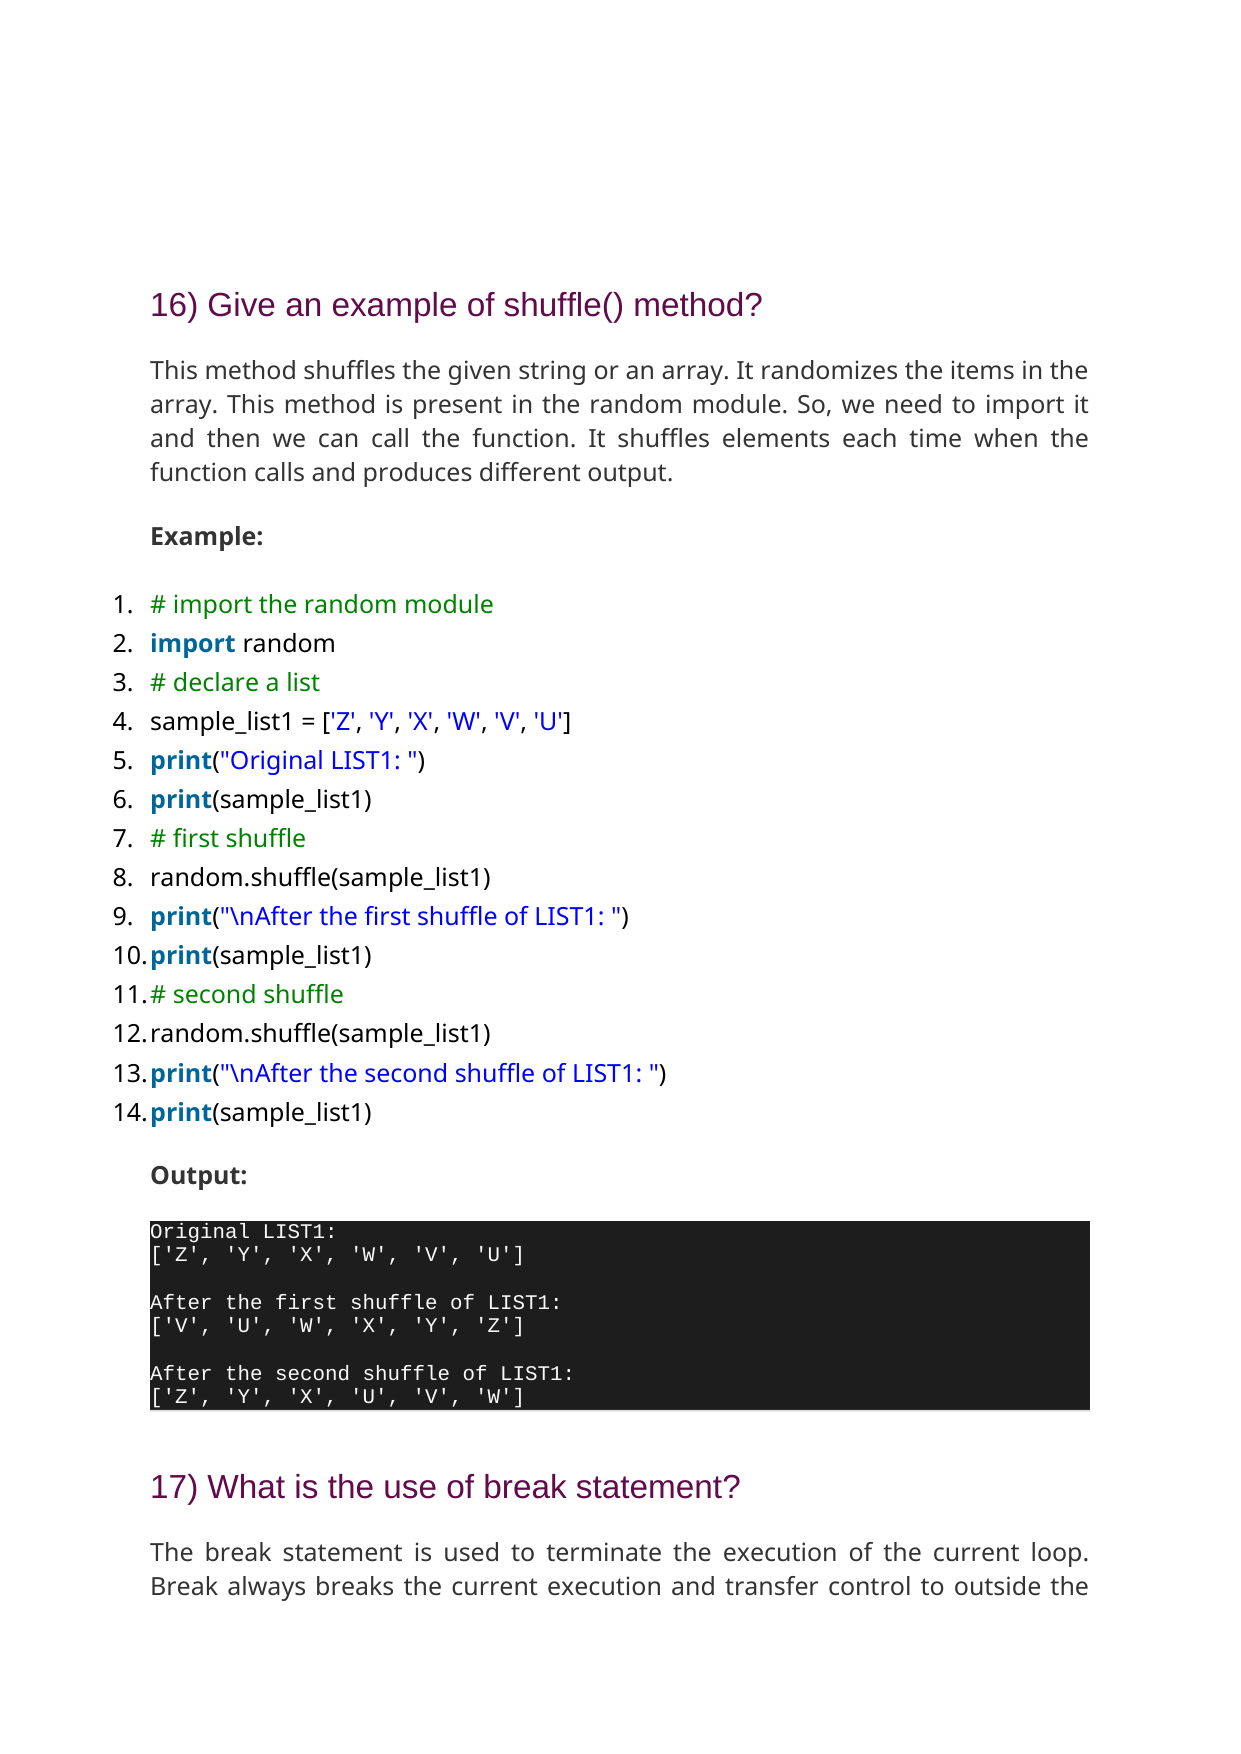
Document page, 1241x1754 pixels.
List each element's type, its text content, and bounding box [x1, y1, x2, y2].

text 17) What is the use of break statement? [150, 1467, 1090, 1506]
list import random [112, 621, 1090, 659]
list print("\nAfter the first shuffle of LIST1: ") [112, 894, 1090, 933]
list print("\nAfter the second shuffle of LIST1: ") [112, 1050, 1090, 1089]
text ['Z', 'Y', 'X', 'W', 'V', 'U'] [150, 1244, 1090, 1268]
text 16) Give an example of shuffle() method? [150, 285, 1090, 324]
list # declare a list [112, 659, 1090, 699]
text Original LIST1: [150, 1221, 1090, 1244]
text ['Z', 'Y', 'X', 'U', 'V', 'W'] [150, 1386, 1090, 1409]
list print(sample_list1) [112, 1089, 1090, 1128]
list # second shuffle [112, 972, 1090, 1011]
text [150, 1535, 1090, 1603]
list sample_list1 = ['Z', 'Y', 'X', 'W', 'V', 'U'] [112, 699, 1090, 738]
text This method shuffles the given string or an array. It randomizes the items in the array. This method is present in the random module. So, we need to import it and then we can call the function. It shuffles elements each time when the function calls and produces different output. [150, 353, 1090, 489]
text Example: [150, 518, 1090, 552]
list random.shuffle(sample_list1) [112, 1011, 1090, 1050]
list print(sample_list1) [112, 777, 1090, 816]
list # import the random module [112, 581, 1090, 621]
text After the second shuffle of LIST1: [150, 1363, 1090, 1386]
text Output: [150, 1157, 1090, 1192]
list # first shuffle [112, 816, 1090, 855]
text After the first shuffle of LIST1: [150, 1292, 1090, 1315]
text ['V', 'U', 'W', 'X', 'Y', 'Z'] [150, 1315, 1090, 1339]
list print(sample_list1) [112, 933, 1090, 972]
list print("Original LIST1: ") [112, 738, 1090, 777]
list random.shuffle(sample_list1) [112, 855, 1090, 894]
